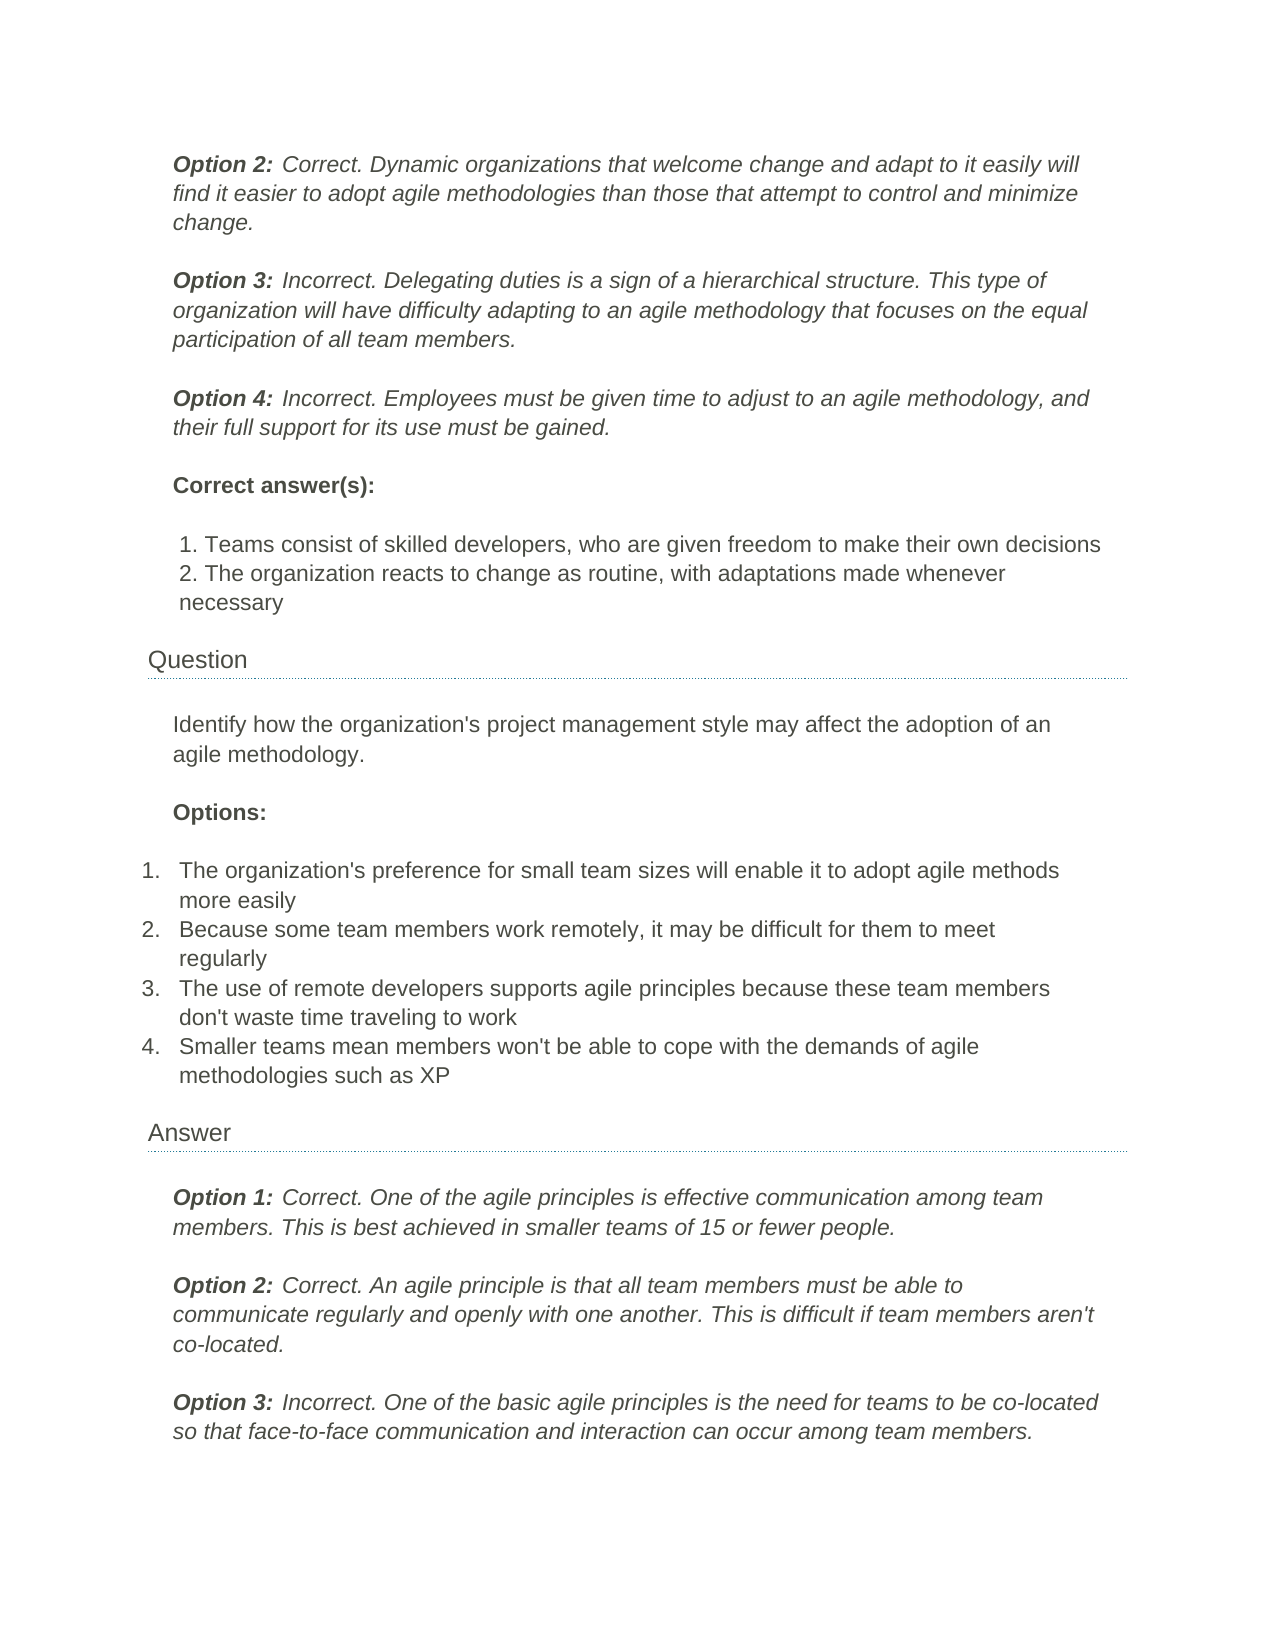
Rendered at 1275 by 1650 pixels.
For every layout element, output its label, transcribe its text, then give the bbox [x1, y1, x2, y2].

text Answer [148, 1118, 1127, 1152]
text Option 2: Correct. Dynamic organizations that welcome change and adapt to it easily will find it easier to adopt agile methodologies than those that attempt to control and minimize change. [173, 148, 1102, 235]
list The organization's preference for small team sizes will enable it to adopt agile methods more easily [141, 854, 1065, 913]
text Option 4: Incorrect. Employees must be given time to adjust to an agile methodology, and their full support for its use must be gained. [173, 382, 1102, 440]
list Smaller teams mean members won't be able to cope with the demands of agile methodologies such as XP [141, 1030, 1065, 1089]
text 1. Teams consist of skilled developers, who are given freedom to make their own decisions 2. The organization reacts to change as routine, with adaptations made whenever necessary [179, 528, 1102, 616]
text Correct answer(s): [173, 469, 1102, 498]
list Because some team members work remotely, it may be difficult for them to meet regularly [141, 913, 1065, 972]
text Option 3: Incorrect. One of the basic agile principles is the need for teams to be co-located so that face-to-face communication and interaction can occur among team members. [173, 1386, 1102, 1445]
text Question [148, 645, 1127, 679]
text Options: [173, 796, 1102, 825]
list The use of remote developers supports agile principles because these team members don't waste time traveling to work [141, 972, 1065, 1030]
text Identify how the organization's project management style may affect the adoption of an agile methodology. [173, 708, 1102, 767]
text Option 1: Correct. One of the agile principles is effective communication among team members. This is best achieved in smaller teams of 15 or fewer people. [173, 1181, 1102, 1240]
text Option 3: Incorrect. Delegating duties is a sign of a hierarchical structure. This type of organization will have difficulty adapting to an agile methodology that focuses on the equal participation of all team members. [173, 264, 1102, 352]
text Option 2: Correct. An agile principle is that all team members must be able to communicate regularly and openly with one another. This is difficult if team members aren't co-located. [173, 1269, 1102, 1357]
